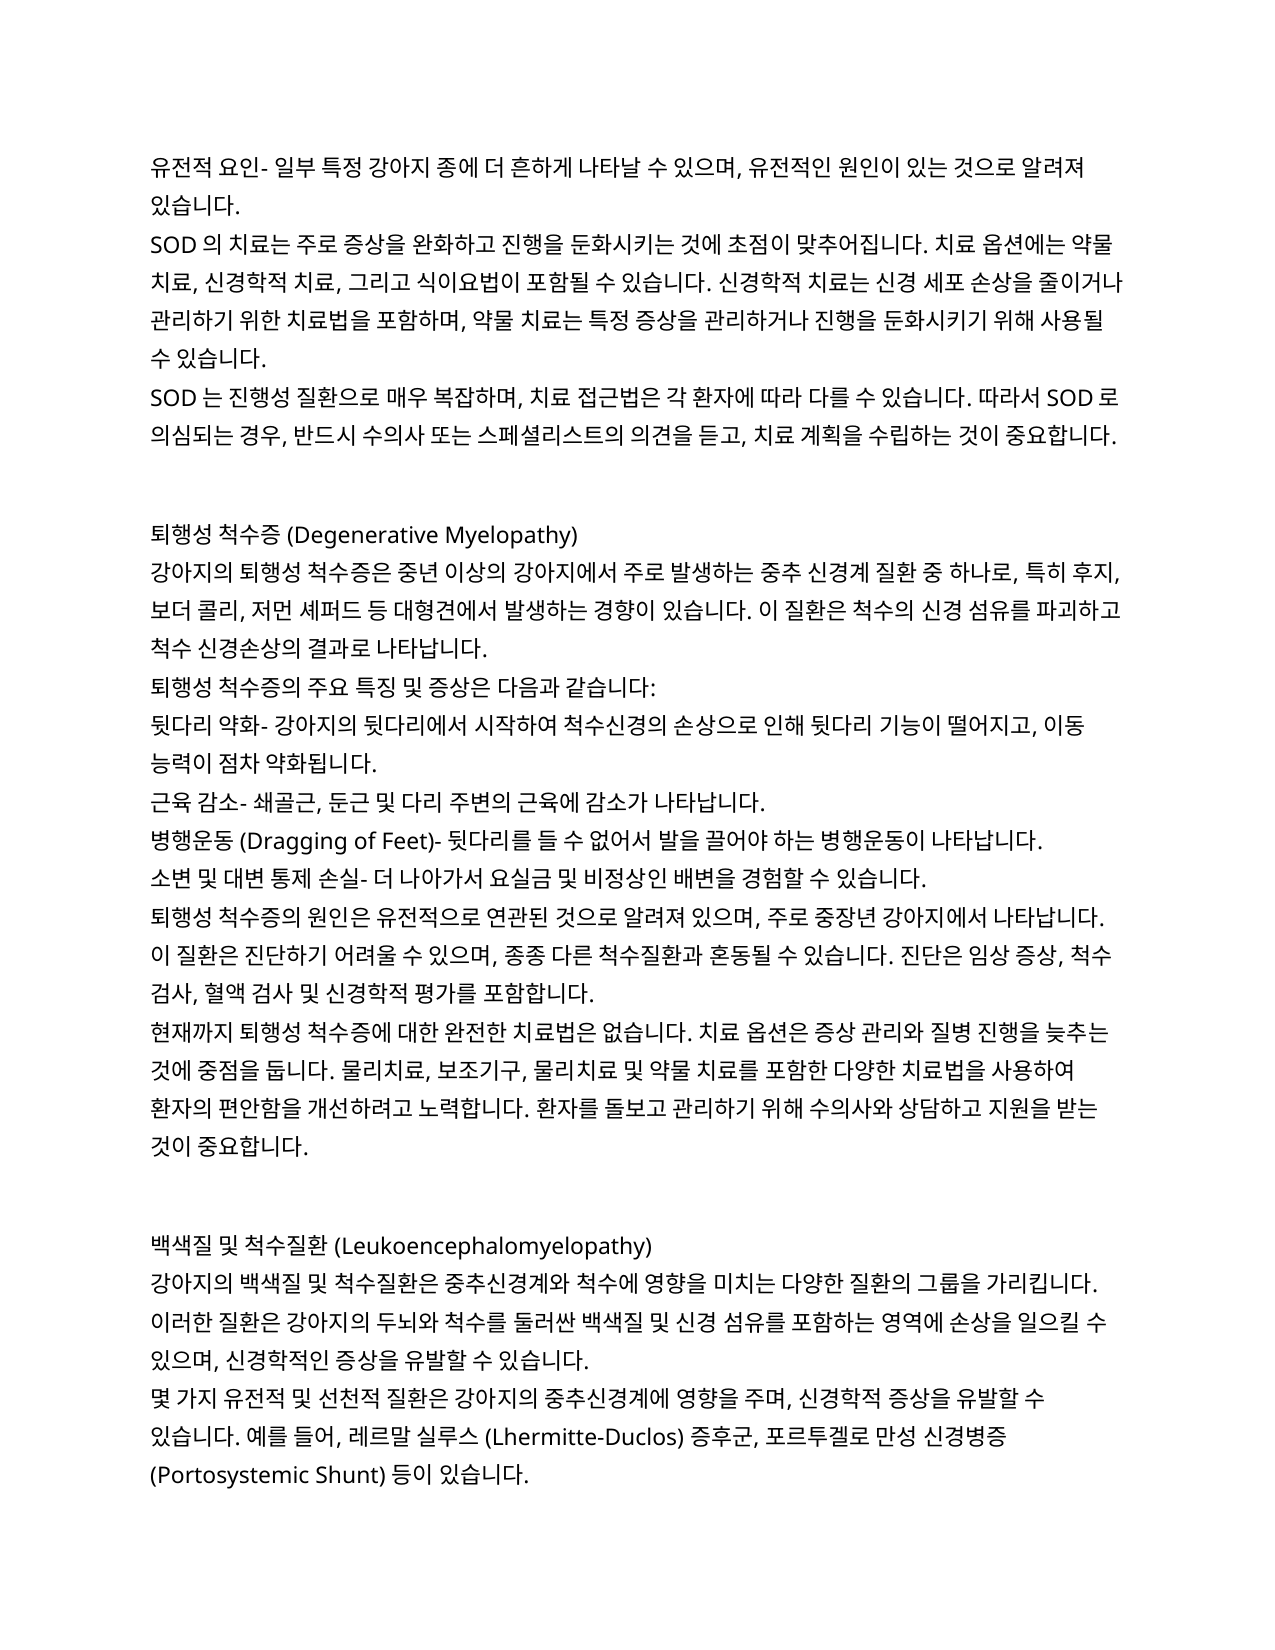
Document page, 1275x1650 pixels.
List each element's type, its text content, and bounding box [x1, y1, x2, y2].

text 몇 가지 유전적 및 선천적 질환은 강아지의 중추신경계에 영향을 주며, 신경학적 증상을 유발할 수 있습니다. 예를 들어, 레르말 실루스 (Lhermitte-Duclos) 증후군, 포르투겔로 만성 신경병증 (Portosystemic Shunt) 등이 있습니다. [150, 1381, 1125, 1491]
text 강아지의 백색질 및 척수질환은 중추신경계와 척수에 영향을 미치는 다양한 질환의 그룹을 가리킵니다. 이러한 질환은 강아지의 두뇌와 척수를 둘러싼 백색질 및 신경 섬유를 포함하는 영역에 손상을 일으킬 수 있으며, 신경학적인 증상을 유발할 수 있습니다. [150, 1266, 1125, 1376]
text 근육 감소- 쇄골근, 둔근 및 다리 주변의 근육에 감소가 나타납니다. [150, 784, 1125, 818]
text 퇴행성 척수증의 원인은 유전적으로 연관된 것으로 알려져 있으며, 주로 중장년 강아지에서 나타납니다. 이 질환은 진단하기 어려울 수 있으며, 종종 다른 척수질환과 혼동될 수 있습니다. 진단은 임상 증상, 척수 검사, 혈액 검사 및 신경학적 평가를 포함합니다. [150, 899, 1125, 1009]
text SOD는 진행성 질환으로 매우 복잡하며, 치료 접근법은 각 환자에 따라 다를 수 있습니다. 따라서 SOD로 의심되는 경우, 반드시 수의사 또는 스페셜리스트의 의견을 듣고, 치료 계획을 수립하는 것이 중요합니다. [150, 379, 1125, 451]
text 퇴행성 척수증 (Degenerative Myelopathy) [150, 517, 1125, 550]
text 강아지의 퇴행성 척수증은 중년 이상의 강아지에서 주로 발생하는 중추 신경계 질환 중 하나로, 특히 후지, 보더 콜리, 저먼 셰퍼드 등 대형견에서 발생하는 경향이 있습니다. 이 질환은 척수의 신경 섬유를 파괴하고 척수 신경손상의 결과로 나타납니다. [150, 555, 1125, 665]
text SOD의 치료는 주로 증상을 완화하고 진행을 둔화시키는 것에 초점이 맞추어집니다. 치료 옵션에는 약물 치료, 신경학적 치료, 그리고 식이요법이 포함될 수 있습니다. 신경학적 치료는 신경 세포 손상을 줄이거나 관리하기 위한 치료법을 포함하며, 약물 치료는 특정 증상을 관리하거나 진행을 둔화시키기 위해 사용될 수 있습니다. [150, 227, 1125, 374]
text 소변 및 대변 통제 손실- 더 나아가서 요실금 및 비정상인 배변을 경험할 수 있습니다. [150, 861, 1125, 894]
text 병행운동 (Dragging of Feet)- 뒷다리를 들 수 없어서 발을 끌어야 하는 병행운동이 나타납니다. [150, 823, 1125, 856]
text 뒷다리 약화- 강아지의 뒷다리에서 시작하여 척수신경의 손상으로 인해 뒷다리 기능이 떨어지고, 이동 능력이 점차 약화됩니다. [150, 708, 1125, 779]
text 퇴행성 척수증의 주요 특징 및 증상은 다음과 같습니다: [150, 670, 1125, 703]
text 백색질 및 척수질환 (Leukoencephalomyelopathy) [150, 1228, 1125, 1261]
text 현재까지 퇴행성 척수증에 대한 완전한 치료법은 없습니다. 치료 옵션은 증상 관리와 질병 진행을 늦추는 것에 중점을 둡니다. 물리치료, 보조기구, 물리치료 및 약물 치료를 포함한 다양한 치료법을 사용하여 환자의 편안함을 개선하려고 노력합니다. 환자를 돌보고 관리하기 위해 수의사와 상담하고 지원을 받는 것이 중요합니다. [150, 1014, 1125, 1162]
text 유전적 요인- 일부 특정 강아지 종에 더 흔하게 나타날 수 있으며, 유전적인 원인이 있는 것으로 알려져 있습니다. [150, 150, 1125, 222]
